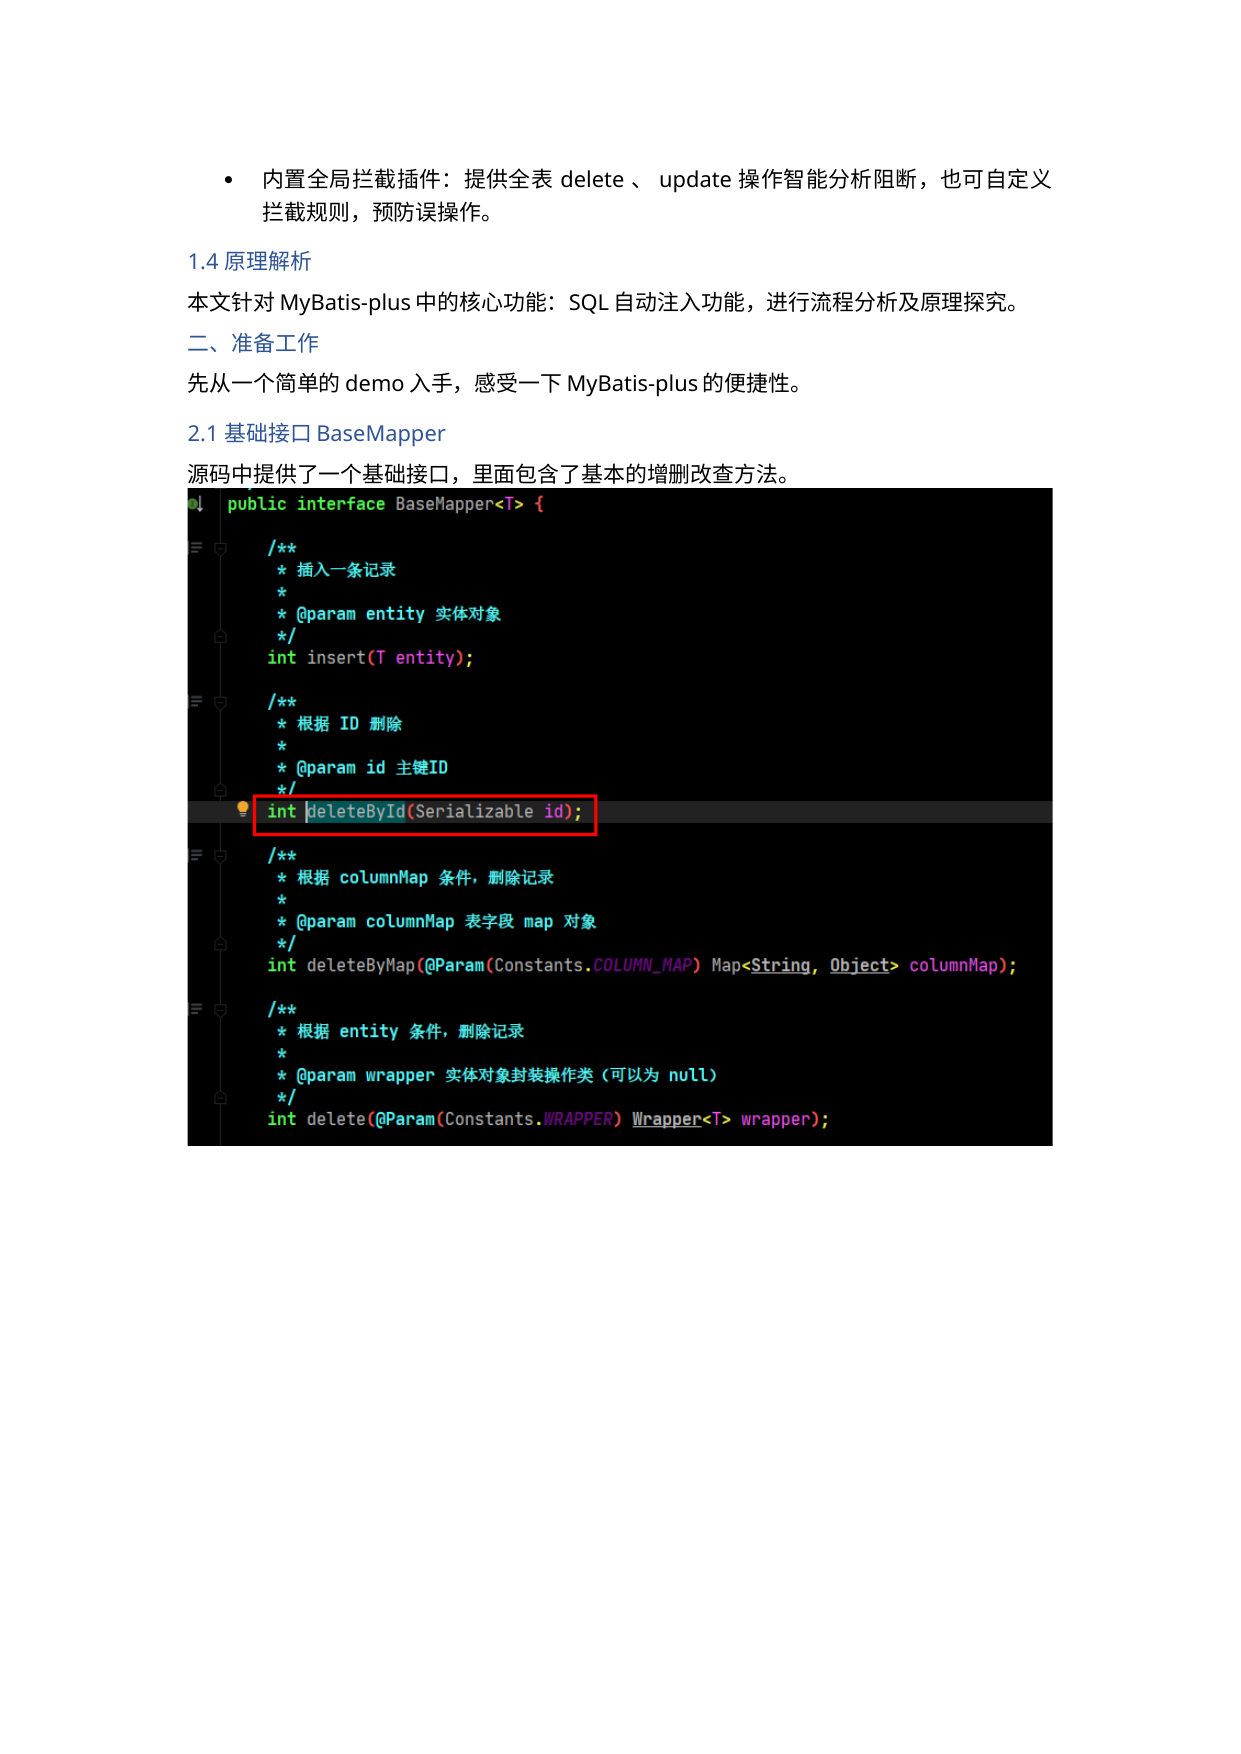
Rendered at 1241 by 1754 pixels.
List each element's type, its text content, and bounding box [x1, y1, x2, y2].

text 本文针对MyBatis-plus中的核心功能：SQL自动注入功能，进行流程分析及原理探究。 [187, 284, 1053, 317]
subtitle 1.4 原理解析 [187, 244, 1053, 276]
text 源码中提供了一个基础接口，里面包含了基本的增删改查方法。 [187, 456, 1053, 488]
picture [187, 488, 1053, 1146]
subtitle 2.1 基础接口BaseMapper [187, 415, 1053, 448]
list 内置全局拦截插件：提供全表 delete 、 update 操作智能分析阻断，也可自定义拦截规则，预防误操作。 [225, 162, 1053, 227]
subtitle 二、准备工作 [187, 325, 1053, 358]
text 先从一个简单的demo入手，感受一下MyBatis-plus的便捷性。 [187, 366, 1053, 399]
